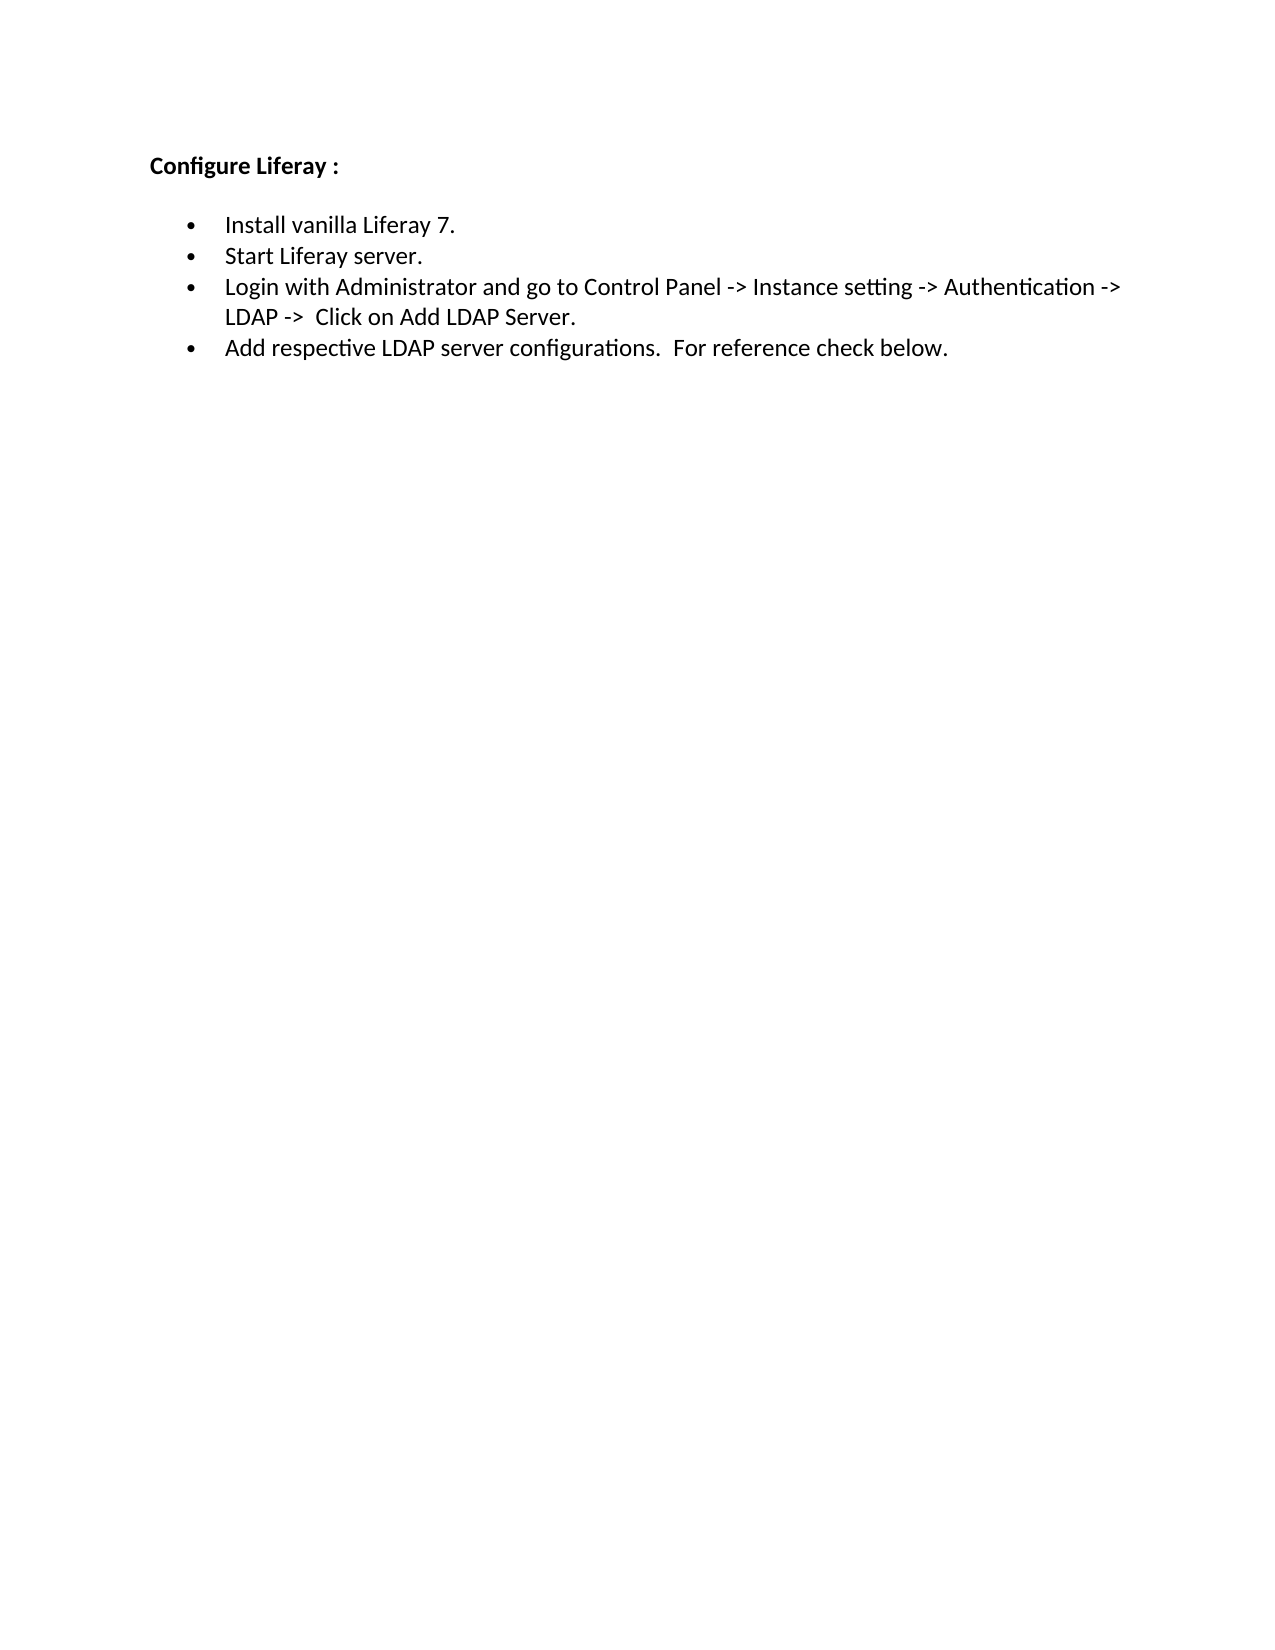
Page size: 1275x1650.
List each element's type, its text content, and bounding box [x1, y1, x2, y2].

list Add respective LDAP server configurations. For reference check below. [187, 332, 1125, 362]
text Configure Liferay : [150, 150, 1125, 181]
list Login with Administrator and go to Control Panel -> Instance setting -> Authentication -> LDAP -> Click on Add LDAP Server. [187, 271, 1125, 332]
list Install vanilla Liferay 7. [187, 210, 1125, 240]
list Start Liferay server. [187, 240, 1125, 271]
